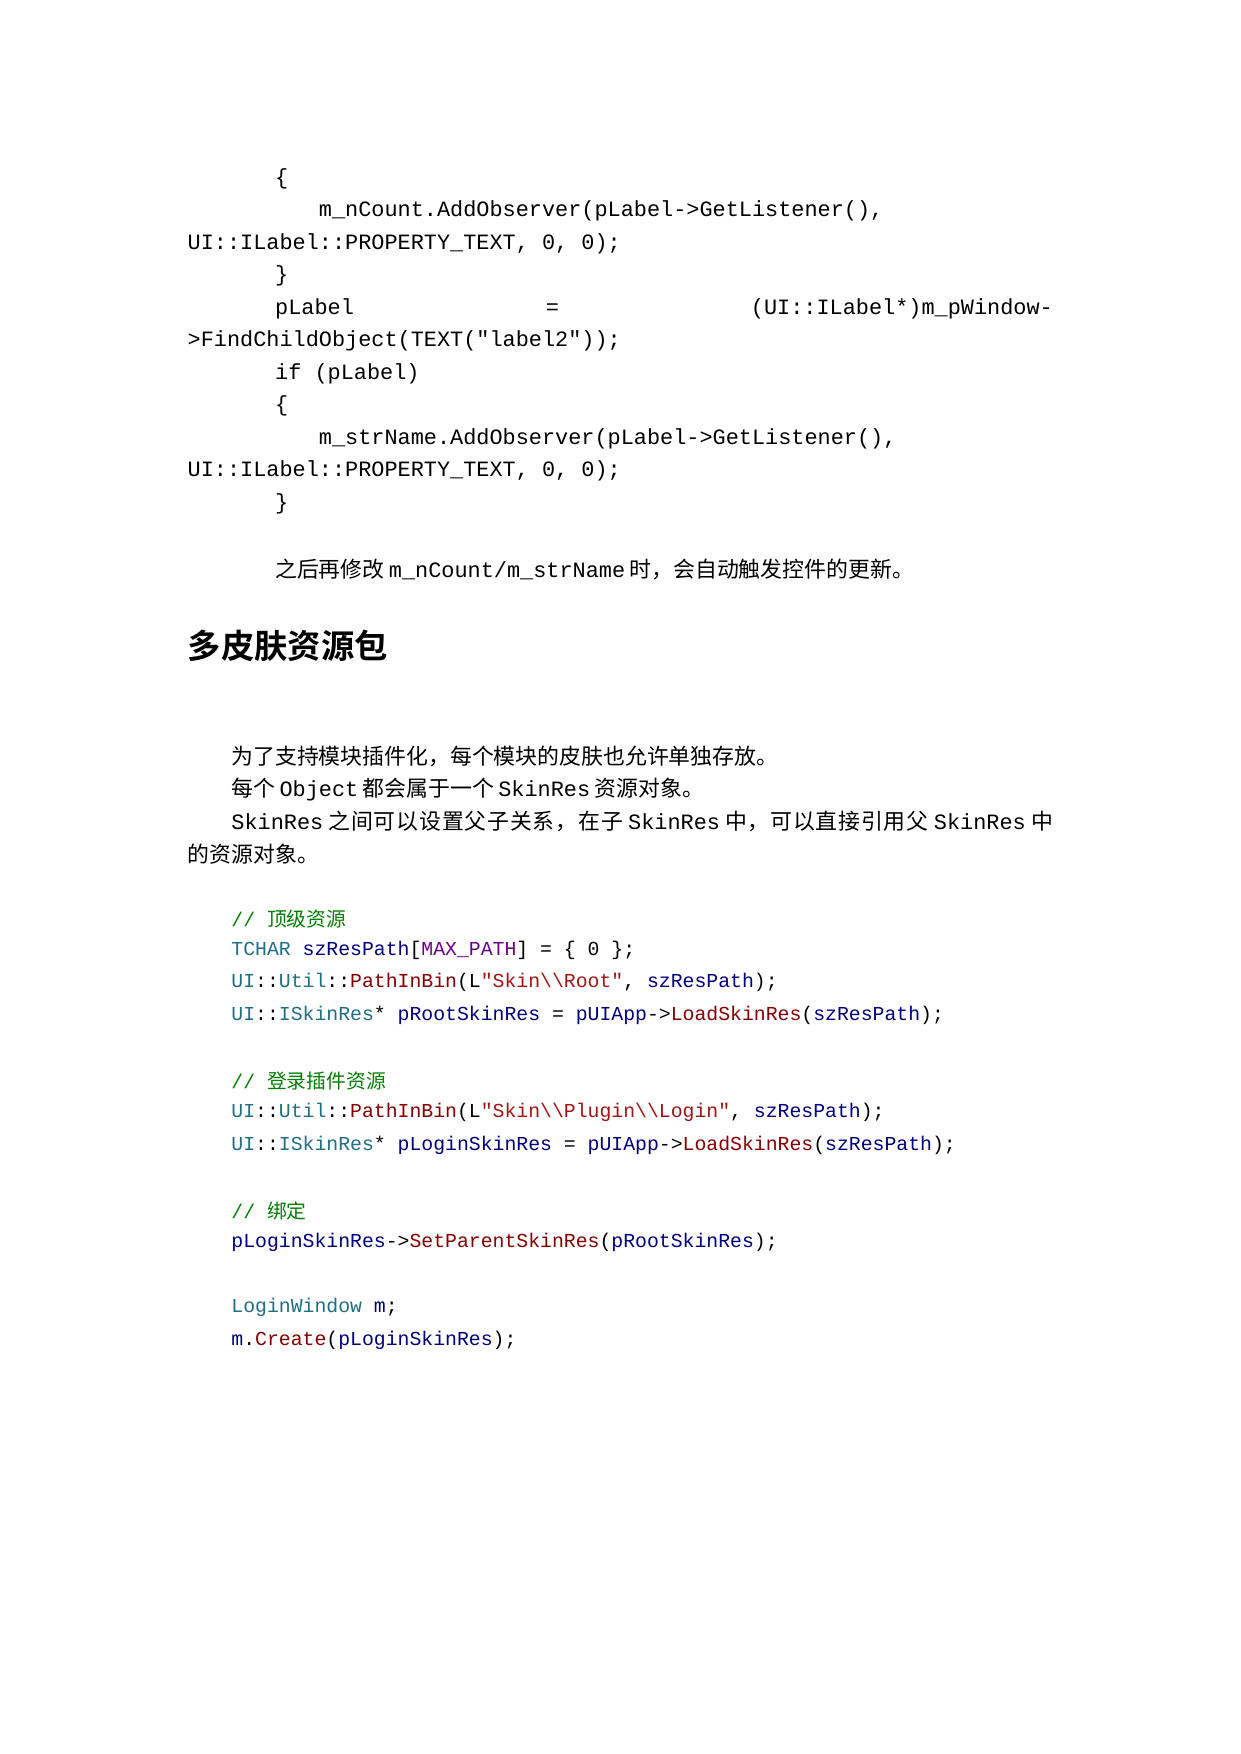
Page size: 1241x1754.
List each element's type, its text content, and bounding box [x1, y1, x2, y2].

text UI::Util::PathInBin(L"Skin\\Root", szResPath); [187, 966, 1053, 999]
text m_nCount.AddObserver(pLabel->GetListener(), UI::ILabel::PROPERTY_TEXT, 0, 0); [187, 194, 1053, 259]
text 为了支持模块插件化，每个模块的皮肤也允许单独存放。 [187, 739, 1053, 771]
text // 绑定 [187, 1194, 1053, 1226]
text // 顶级资源 [187, 901, 1053, 934]
text m.Create(pLoginSkinRes); [231, 1324, 1053, 1356]
text m_strName.AddObserver(pLabel->GetListener(), UI::ILabel::PROPERTY_TEXT, 0, 0); [187, 422, 1053, 487]
text UI::Util::PathInBin(L"Skin\\Plugin\\Login", szResPath); [187, 1096, 1053, 1129]
text pLoginSkinRes->SetParentSkinRes(pRootSkinRes); [187, 1226, 1053, 1259]
text // 登录插件资源 [187, 1064, 1053, 1096]
text 之后再修改m_nCount/m_strName时，会自动触发控件的更新。 [187, 552, 1053, 584]
text { [187, 389, 1053, 422]
text LoginWindow m; [187, 1291, 1053, 1324]
text } [187, 487, 1053, 519]
text } [187, 259, 1053, 292]
text UI::ISkinRes* pRootSkinRes = pUIApp->LoadSkinRes(szResPath); [187, 999, 1053, 1031]
text pLabel = (UI::ILabel*)m_pWindow->FindChildObject(TEXT("label2")); [187, 292, 1053, 357]
subtitle 多皮肤资源包 [187, 612, 1053, 677]
text { [187, 162, 1053, 194]
text TCHAR szResPath[MAX_PATH] = { 0 }; [187, 934, 1053, 966]
text if (pLabel) [187, 357, 1053, 389]
text SkinRes之间可以设置父子关系，在子SkinRes中，可以直接引用父SkinRes中的资源对象。 [187, 804, 1053, 869]
text UI::ISkinRes* pLoginSkinRes = pUIApp->LoadSkinRes(szResPath); [187, 1129, 1053, 1161]
text 每个Object都会属于一个SkinRes资源对象。 [187, 771, 1053, 804]
